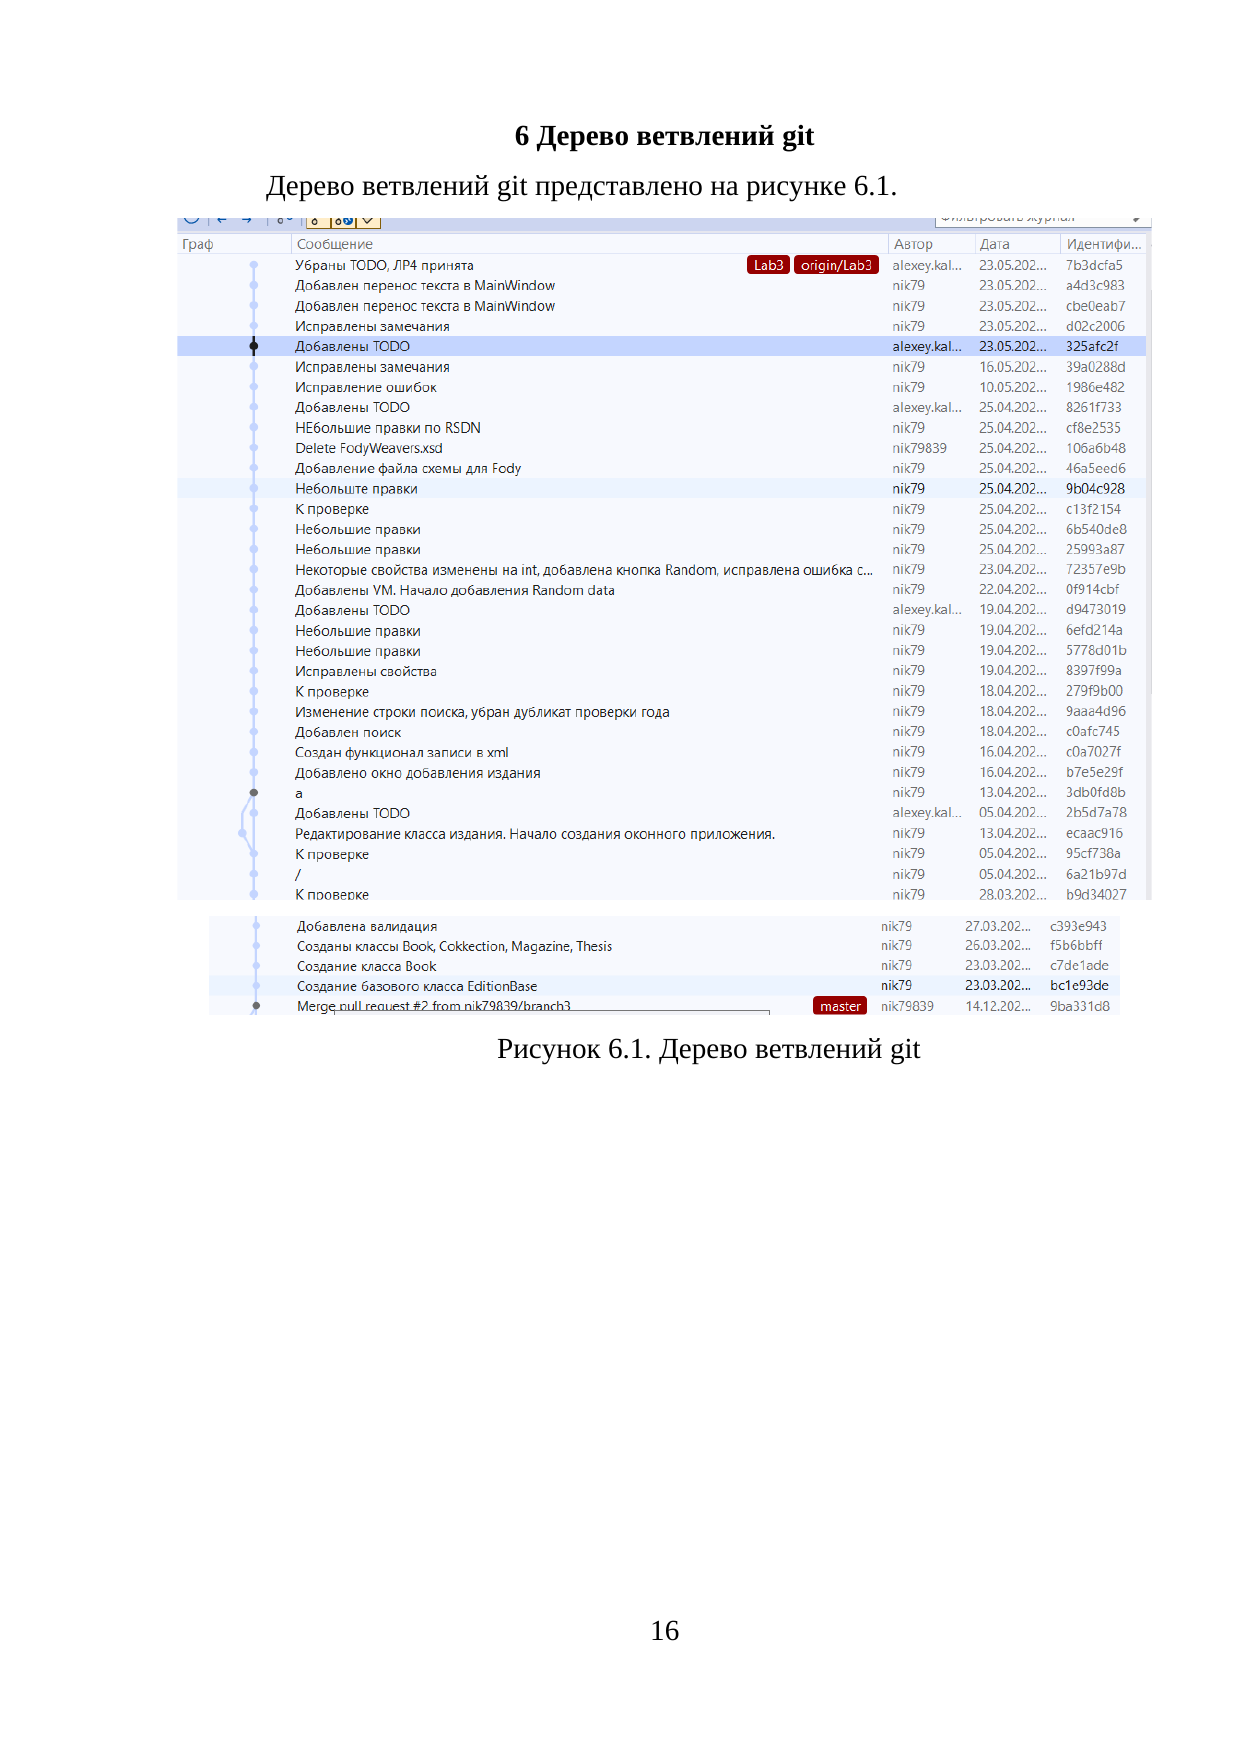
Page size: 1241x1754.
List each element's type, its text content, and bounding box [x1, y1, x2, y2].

text 6 Дерево ветвлений git [177, 118, 1152, 152]
text Рисунок 6.1. Дерево ветвлений git [177, 1031, 1152, 1064]
picture [209, 916, 1120, 1015]
text Дерево ветвлений git представлено на рисунке 6.1. [177, 168, 1152, 202]
picture [177, 218, 1152, 900]
